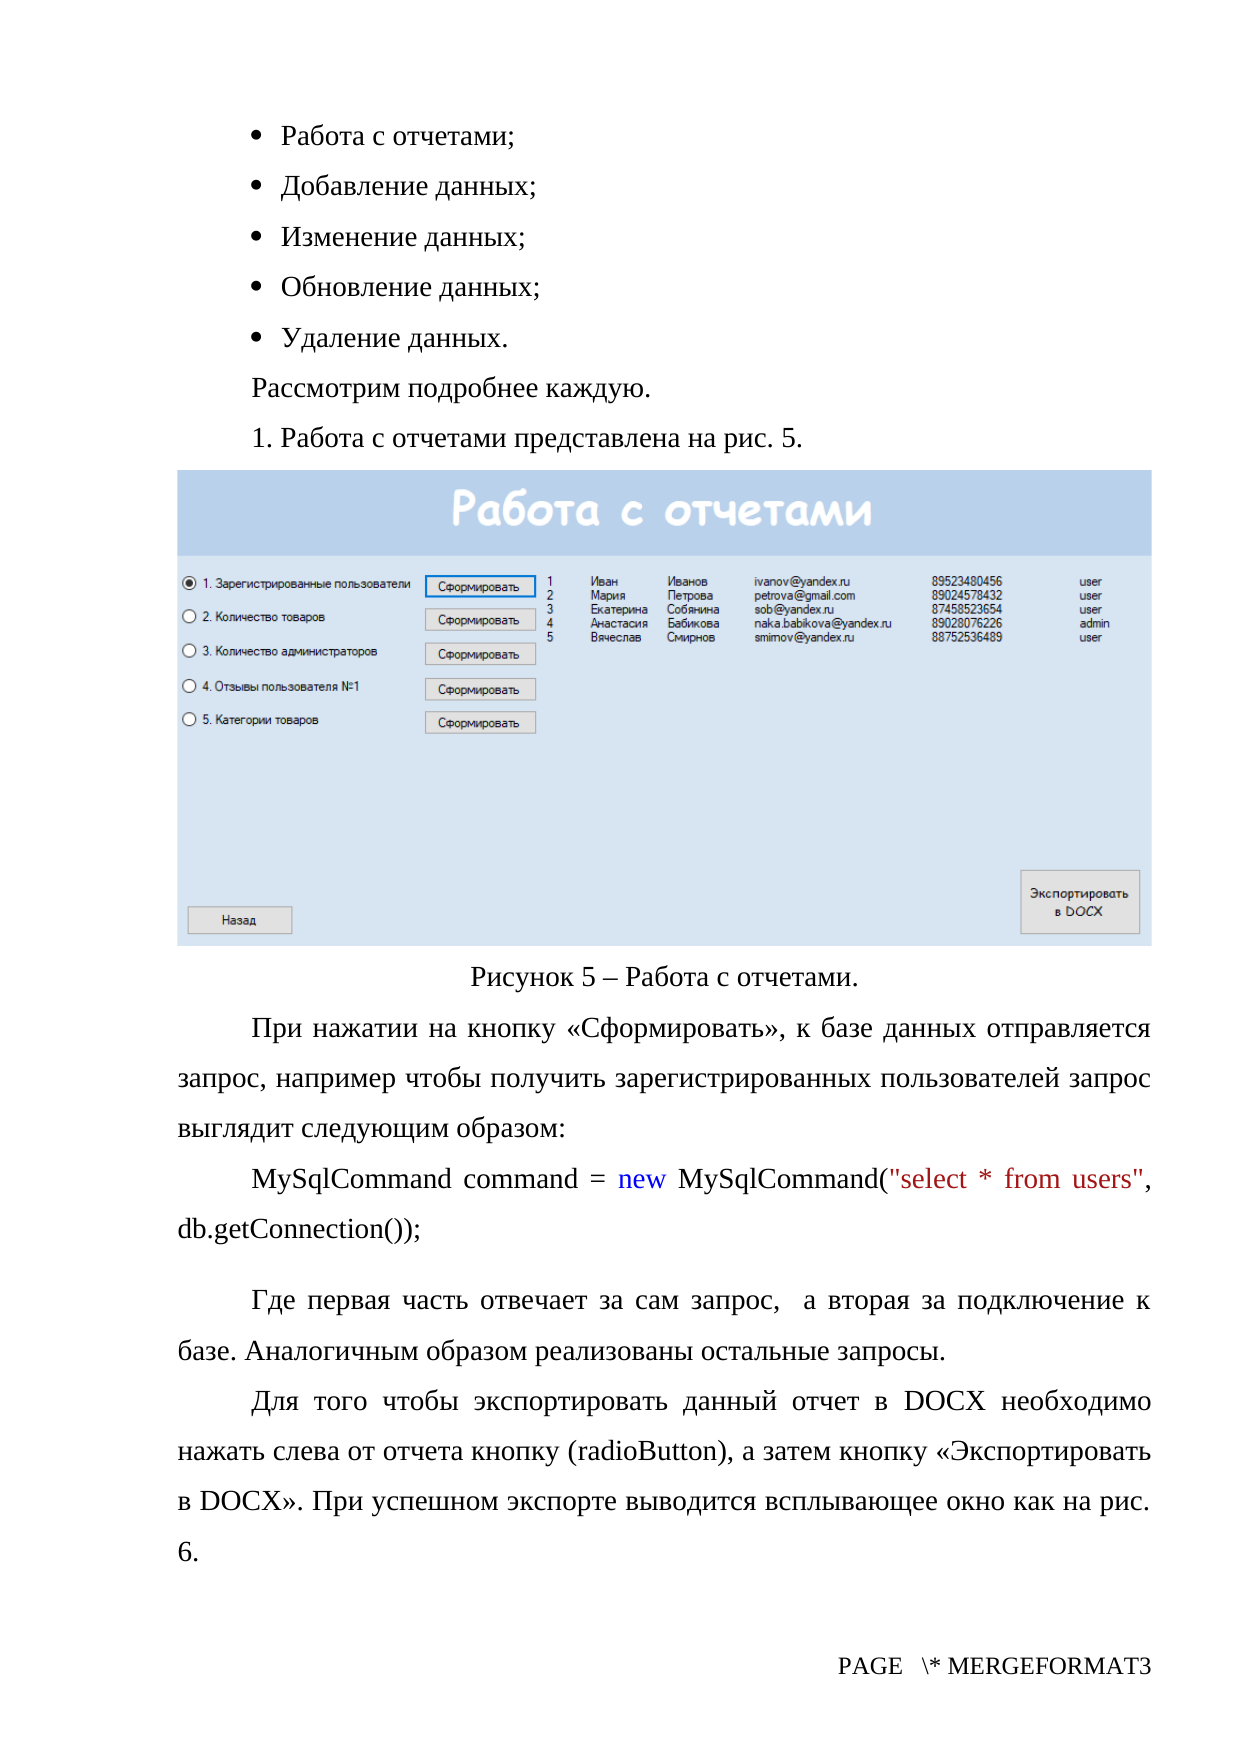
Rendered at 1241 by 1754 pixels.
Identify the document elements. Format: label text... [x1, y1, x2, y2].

list Обновление данных; [177, 269, 1152, 303]
text MySqlCommand command = new MySqlCommand("select * from users", db.getConnection()); [177, 1161, 1152, 1245]
text Рассмотрим подробнее каждую. [177, 370, 1152, 404]
list Работа с отчетами; [177, 118, 1152, 152]
list Удаление данных. [177, 320, 1152, 353]
text Для того чтобы экспортировать данный отчет в DOCX необходимо нажать слева от отчета кнопку (radioButton), а затем кнопку «Экспортировать в DOCX». При успешном экспорте выводится всплывающее окно как на рис. 6. [177, 1383, 1152, 1567]
list Изменение данных; [177, 219, 1152, 253]
subtitle Где первая часть отвечает за сам запрос, а вторая за подключение к базе. Аналогичным образом реализованы остальные запросы. [177, 1282, 1152, 1366]
text 1. Работа с отчетами представлена на рис. 5. [177, 421, 1152, 454]
list Добавление данных; [177, 168, 1152, 202]
text При нажатии на кнопку «Сформировать», к базе данных отправляется запрос, например чтобы получить зарегистрированных пользователей запрос выглядит следующим образом: [177, 1010, 1152, 1144]
picture [177, 470, 1152, 946]
text Рисунок 5 – Работа с отчетами. [177, 959, 1152, 993]
